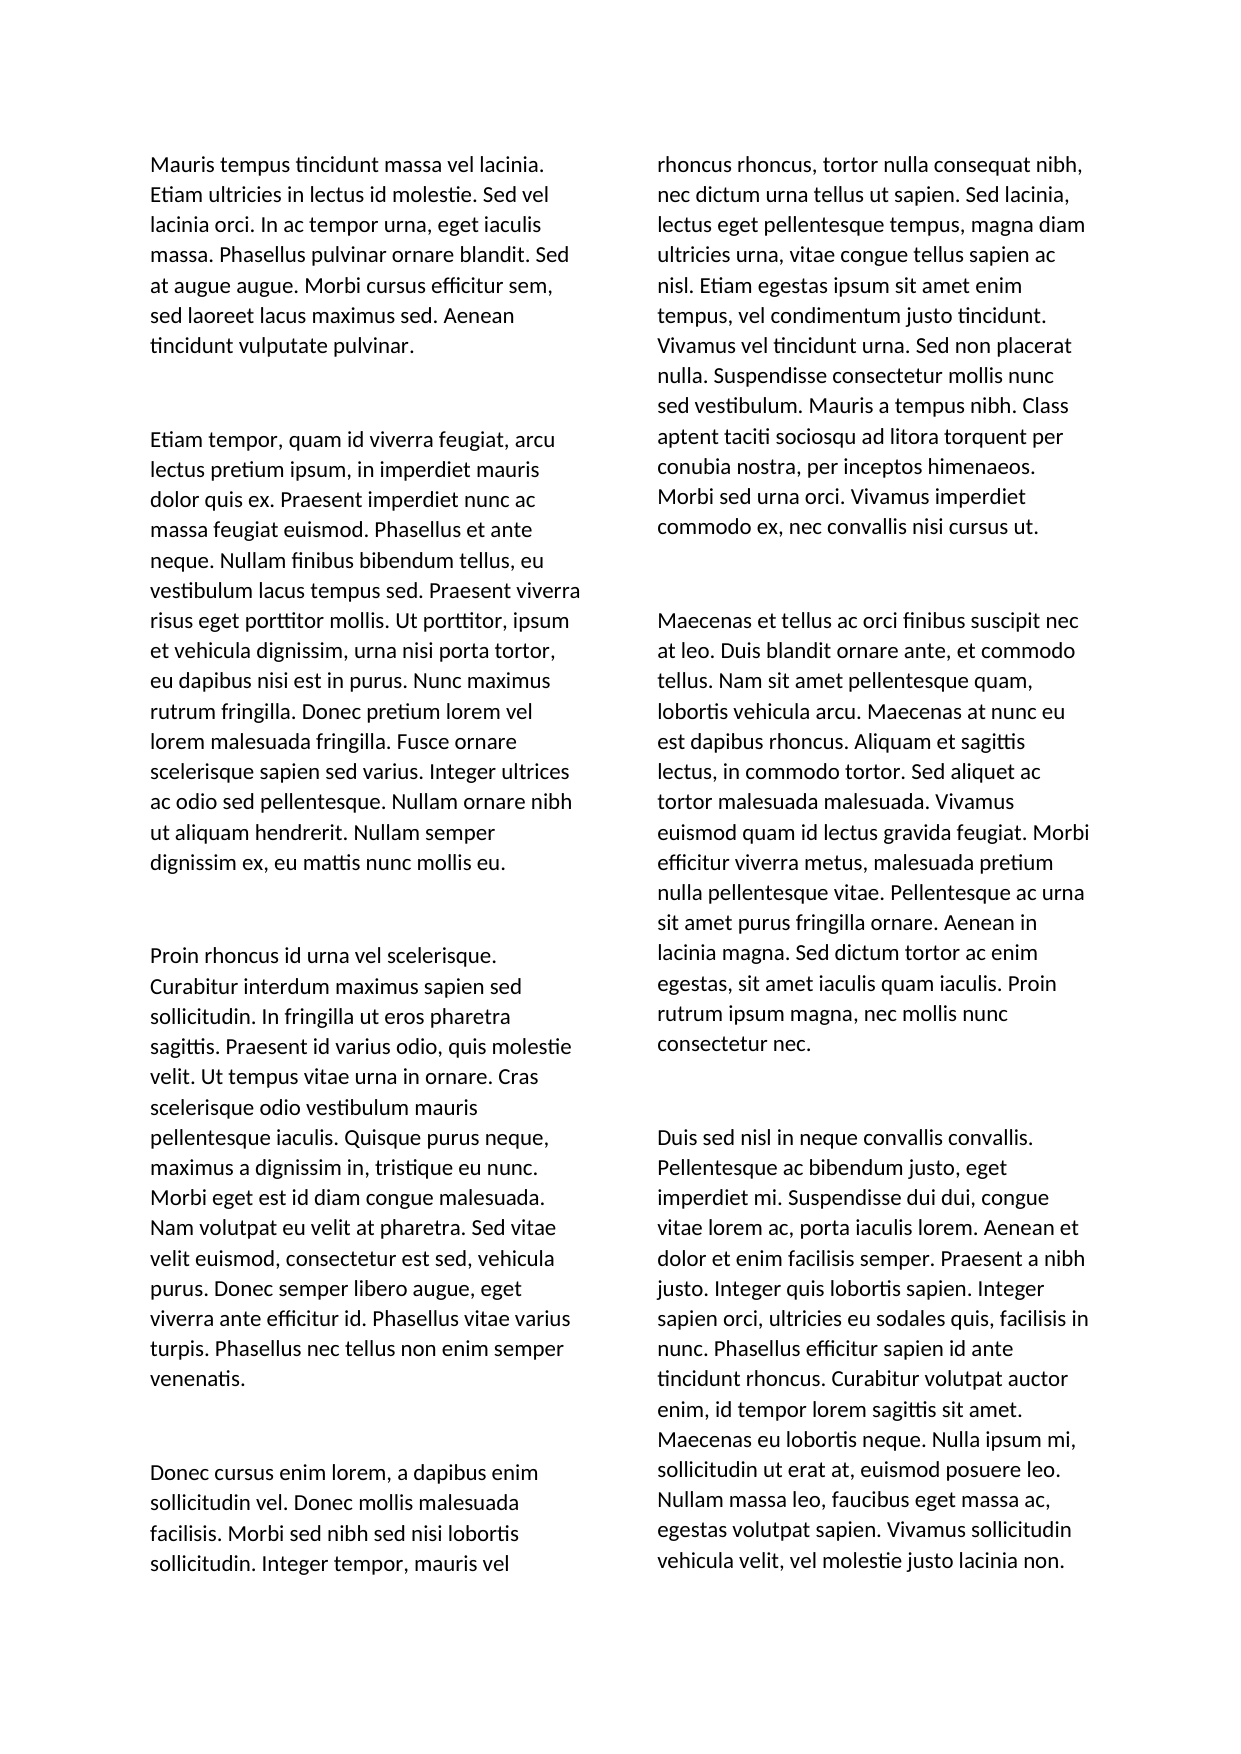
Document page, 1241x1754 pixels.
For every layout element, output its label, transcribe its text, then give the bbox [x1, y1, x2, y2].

text Donec cursus enim lorem, a dapibus enim sollicitudin vel. Donec mollis malesuada facilisis. Morbi sed nibh sed nisi lobortis sollicitudin. Integer tempor, mauris vel rhoncus rhoncus, tortor nulla consequat nibh, nec dictum urna tellus ut sapien. Sed lacinia, lectus eget pellentesque tempus, magna diam ultricies urna, vitae congue tellus sapien ac nisl. Etiam egestas ipsum sit amet enim tempus, vel condimentum justo tincidunt. Vivamus vel tincidunt urna. Sed non placerat nulla. Suspendisse consectetur mollis nunc sed vestibulum. Mauris a tempus nibh. Class aptent taciti sociosqu ad litora torquent per conubia nostra, per inceptos himenaeos. Morbi sed urna orci. Vivamus imperdiet commodo ex, nec convallis nisi cursus ut. [657, 150, 1090, 541]
text Maecenas et tellus ac orci finibus suscipit nec at leo. Duis blandit ornare ante, et commodo tellus. Nam sit amet pellentesque quam, lobortis vehicula arcu. Maecenas at nunc eu est dapibus rhoncus. Aliquam et sagittis lectus, in commodo tortor. Sed aliquet ac tortor malesuada malesuada. Vivamus euismod quam id lectus gravida feugiat. Morbi efficitur viverra metus, malesuada pretium nulla pellentesque vitae. Pellentesque ac urna sit amet purus fringilla ornare. Aenean in lacinia magna. Sed dictum tortor ac enim egestas, sit amet iaculis quam iaculis. Proin rutrum ipsum magna, nec mollis nunc consectetur nec. [657, 606, 1090, 1057]
text Proin rhoncus id urna vel scelerisque. Curabitur interdum maximus sapien sed sollicitudin. In fringilla ut eros pharetra sagittis. Praesent id varius odio, quis molestie velit. Ut tempus vitae urna in ornare. Cras scelerisque odio vestibulum mauris pellentesque iaculis. Quisque purus neque, maximus a dignissim in, tristique eu nunc. Morbi eget est id diam congue malesuada. Nam volutpat eu velit at pharetra. Sed vitae velit euismod, consectetur est sed, vehicula purus. Donec semper libero augue, eget viverra ante efficitur id. Phasellus vitae varius turpis. Phasellus nec tellus non enim semper venenatis. [150, 942, 583, 1393]
text Donec cursus enim lorem, a dapibus enim sollicitudin vel. Donec mollis malesuada facilisis. Morbi sed nibh sed nisi lobortis sollicitudin. Integer tempor, mauris vel rhoncus rhoncus, tortor nulla consequat nibh, nec dictum urna tellus ut sapien. Sed lacinia, lectus eget pellentesque tempus, magna diam ultricies urna, vitae congue tellus sapien ac nisl. Etiam egestas ipsum sit amet enim tempus, vel condimentum justo tincidunt. Vivamus vel tincidunt urna. Sed non placerat nulla. Suspendisse consectetur mollis nunc sed vestibulum. Mauris a tempus nibh. Class aptent taciti sociosqu ad litora torquent per conubia nostra, per inceptos himenaeos. Morbi sed urna orci. Vivamus imperdiet commodo ex, nec convallis nisi cursus ut. [150, 1458, 583, 1577]
text Etiam tempor, quam id viverra feugiat, arcu lectus pretium ipsum, in imperdiet mauris dolor quis ex. Praesent imperdiet nunc ac massa feugiat euismod. Phasellus et ante neque. Nullam finibus bibendum tellus, eu vestibulum lacus tempus sed. Praesent viverra risus eget porttitor mollis. Ut porttitor, ipsum et vehicula dignissim, urna nisi porta tortor, eu dapibus nisi est in purus. Nunc maximus rutrum fringilla. Donec pretium lorem vel lorem malesuada fringilla. Fusce ornare scelerisque sapien sed varius. Integer ultrices ac odio sed pellentesque. Nullam ornare nibh ut aliquam hendrerit. Nullam semper dignissim ex, eu mattis nunc mollis eu. [150, 425, 583, 876]
text Mauris tempus tincidunt massa vel lacinia. Etiam ultricies in lectus id molestie. Sed vel lacinia orci. In ac tempor urna, eget iaculis massa. Phasellus pulvinar ornare blandit. Sed at augue augue. Morbi cursus efficitur sem, sed laoreet lacus maximus sed. Aenean tincidunt vulputate pulvinar. [150, 150, 583, 359]
